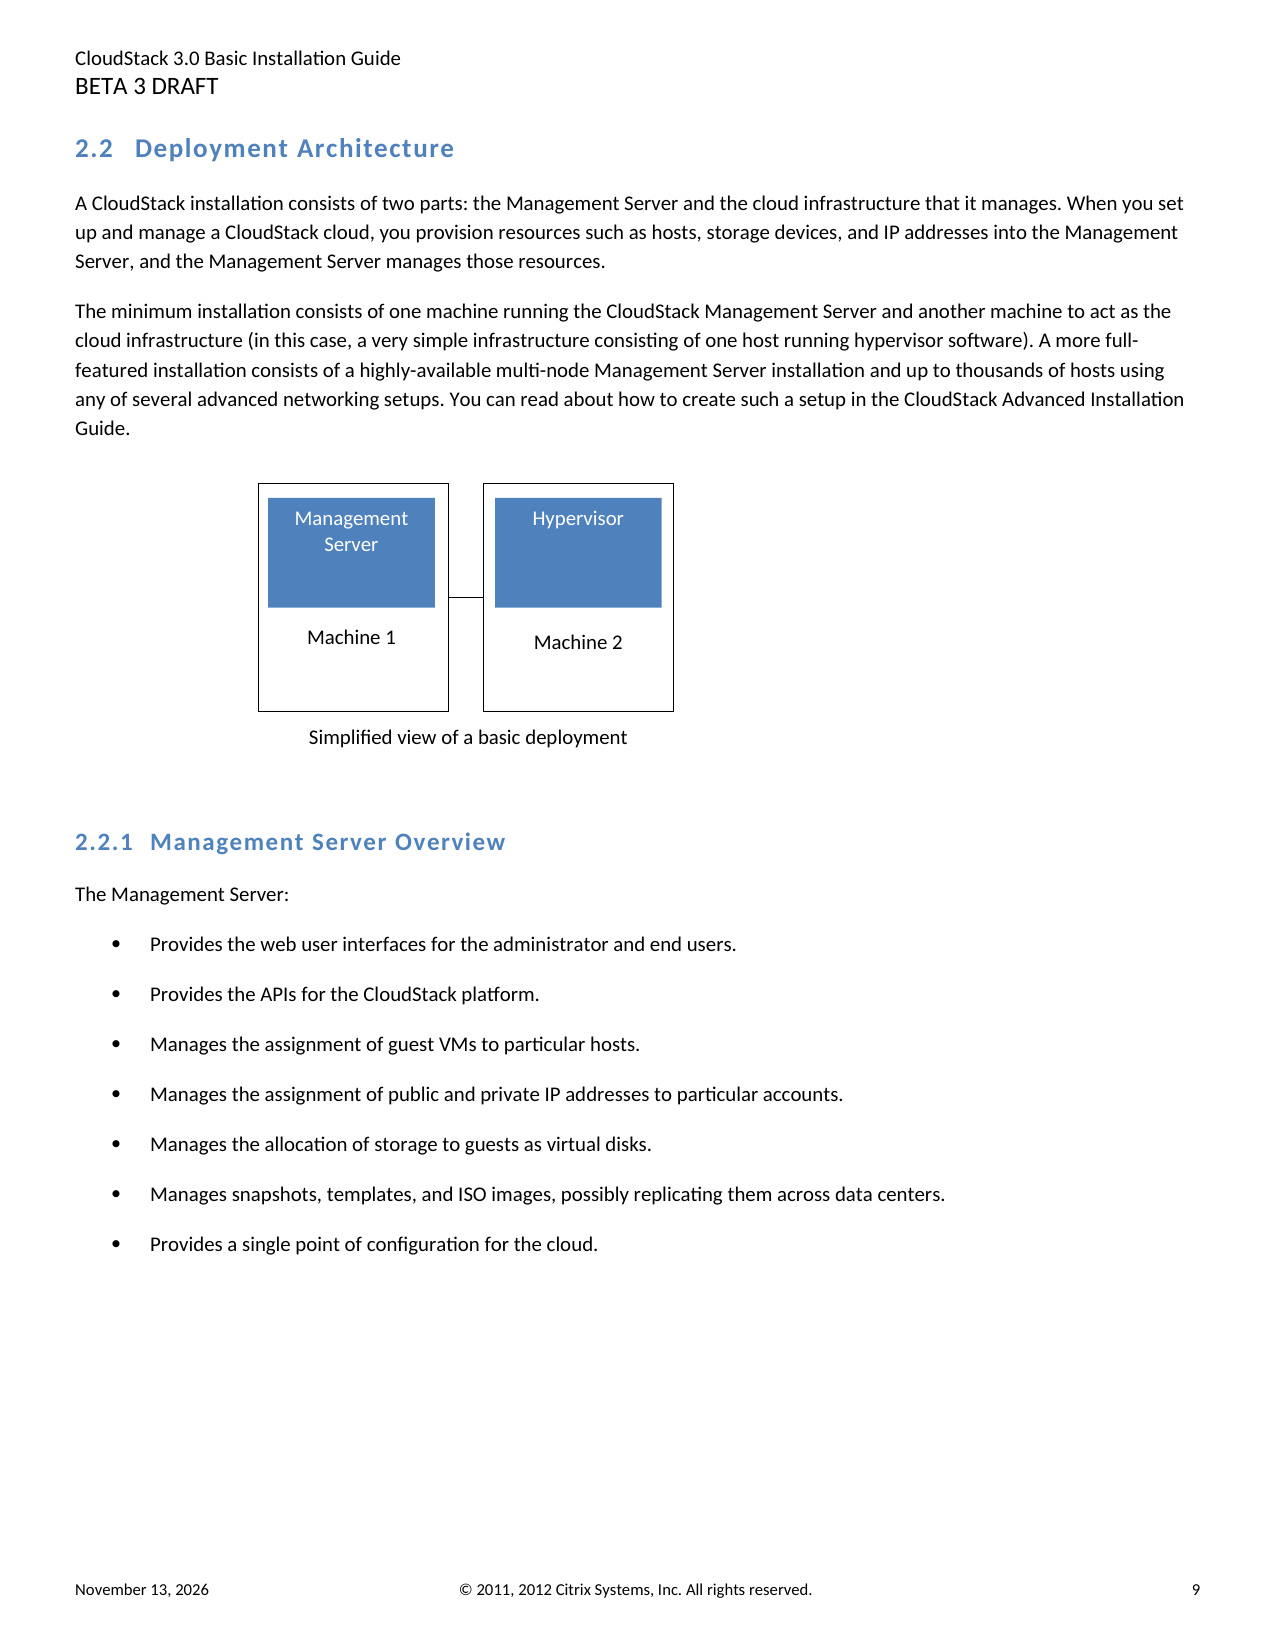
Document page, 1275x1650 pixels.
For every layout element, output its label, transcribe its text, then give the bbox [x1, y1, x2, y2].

subtitle Management Server Overview [75, 826, 1200, 856]
list Manages the assignment of guest VMs to particular hosts. [112, 1032, 1200, 1057]
list Provides a single point of configuration for the cloud. [112, 1232, 1200, 1257]
list Manages the allocation of storage to guests as virtual disks. [112, 1132, 1200, 1157]
list Manages the assignment of public and private IP addresses to particular accounts. [112, 1082, 1200, 1107]
text The Management Server: [75, 882, 1200, 907]
text The minimum installation consists of one machine running the CloudStack Management Server and another machine to act as the cloud infrastructure (in this case, a very simple infrastructure consisting of one host running hypervisor software). A more full-featured installation consists of a highly-available multi-node Management Server installation and up to thousands of hosts using any of several advanced networking setups. You can read about how to create such a setup in the CloudStack Advanced Installation Guide. [75, 298, 1200, 441]
subtitle Deployment Architecture [75, 131, 1200, 164]
list Provides the APIs for the CloudStack platform. [112, 982, 1200, 1007]
list Provides the web user interfaces for the administrator and end users. [112, 932, 1200, 957]
list Manages snapshots, templates, and ISO images, possibly replicating them across data centers. [112, 1182, 1200, 1207]
text A CloudStack installation consists of two parts: the Management Server and the cloud infrastructure that it manages. When you set up and manage a CloudStack cloud, you provision resources such as hosts, storage devices, and IP addresses into the Management Server, and the Management Server manages those resources. [75, 190, 1200, 274]
